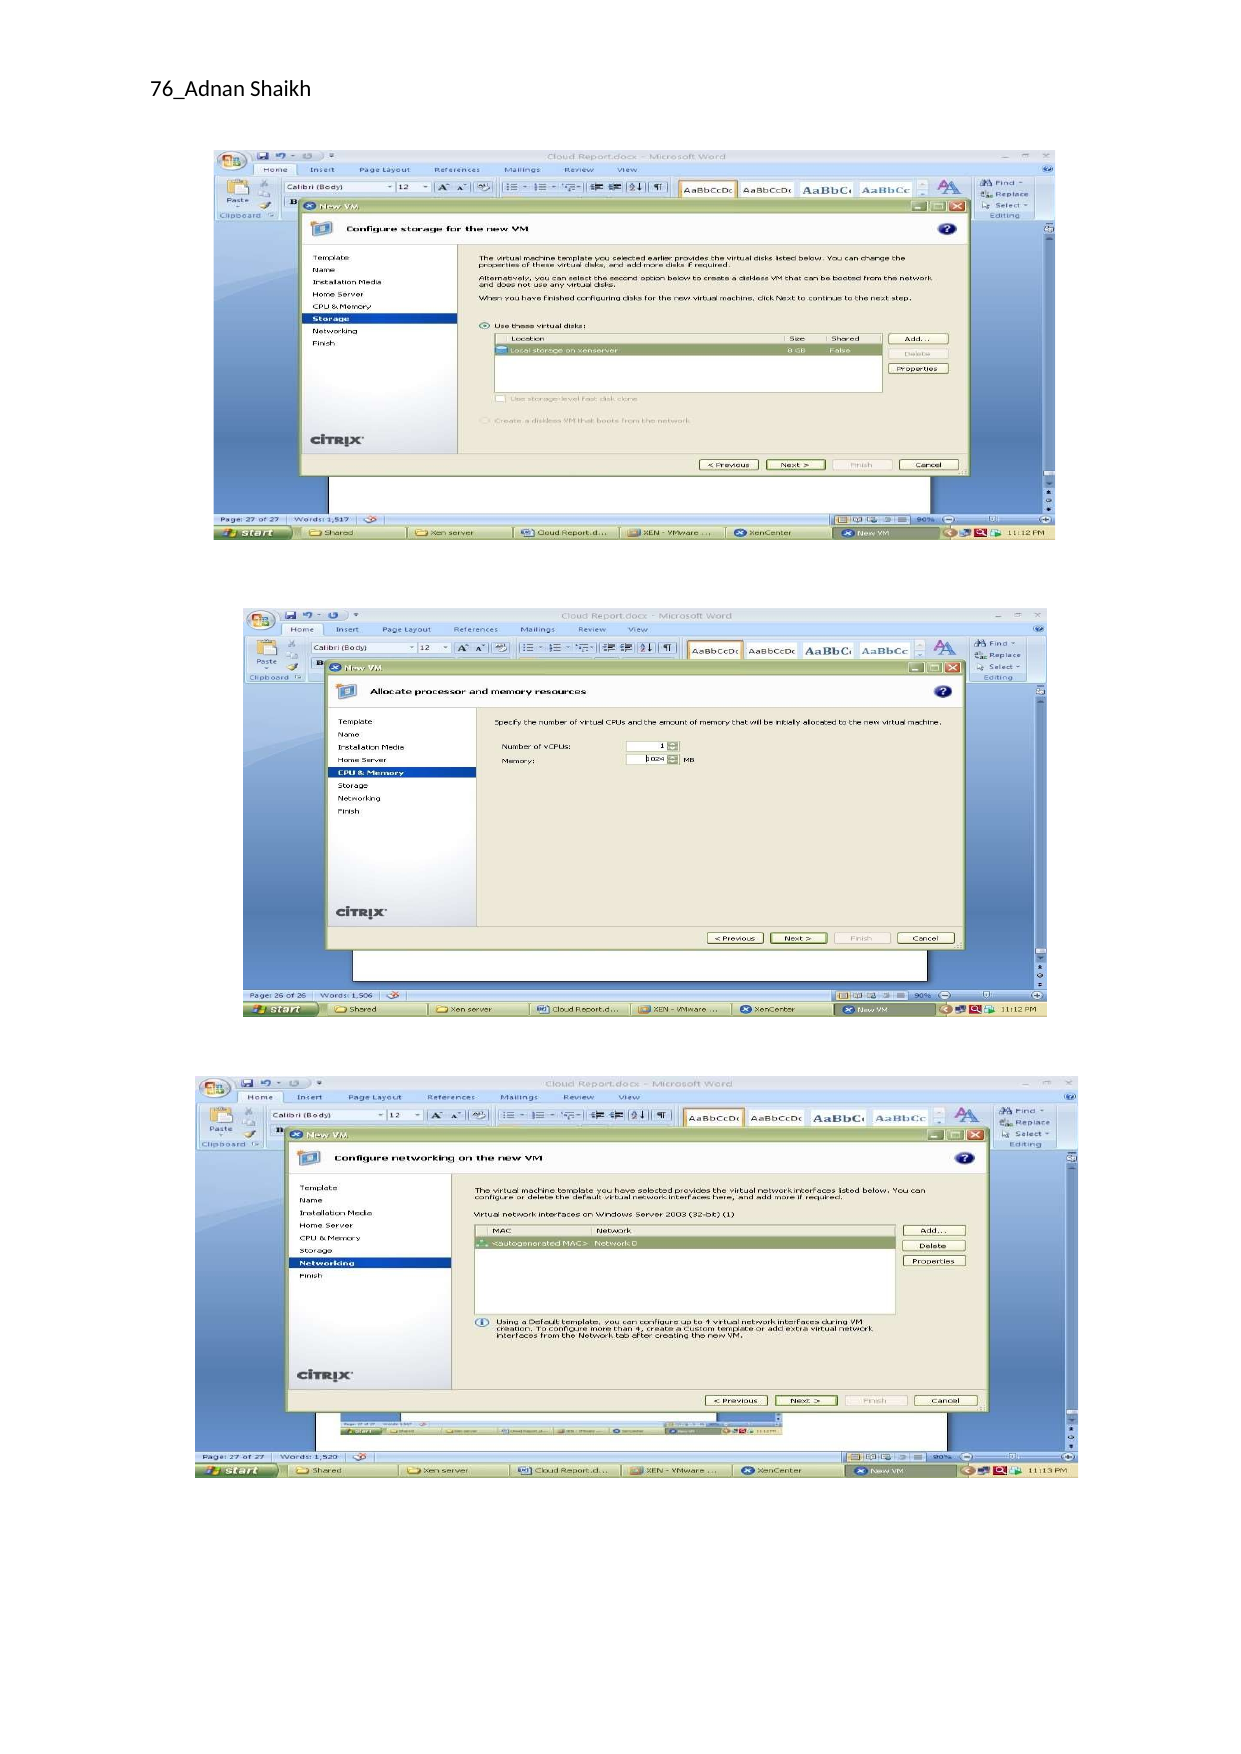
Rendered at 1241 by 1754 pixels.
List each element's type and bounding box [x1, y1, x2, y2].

picture [195, 1076, 1079, 1478]
picture [213, 150, 1056, 540]
picture [243, 608, 1047, 1017]
